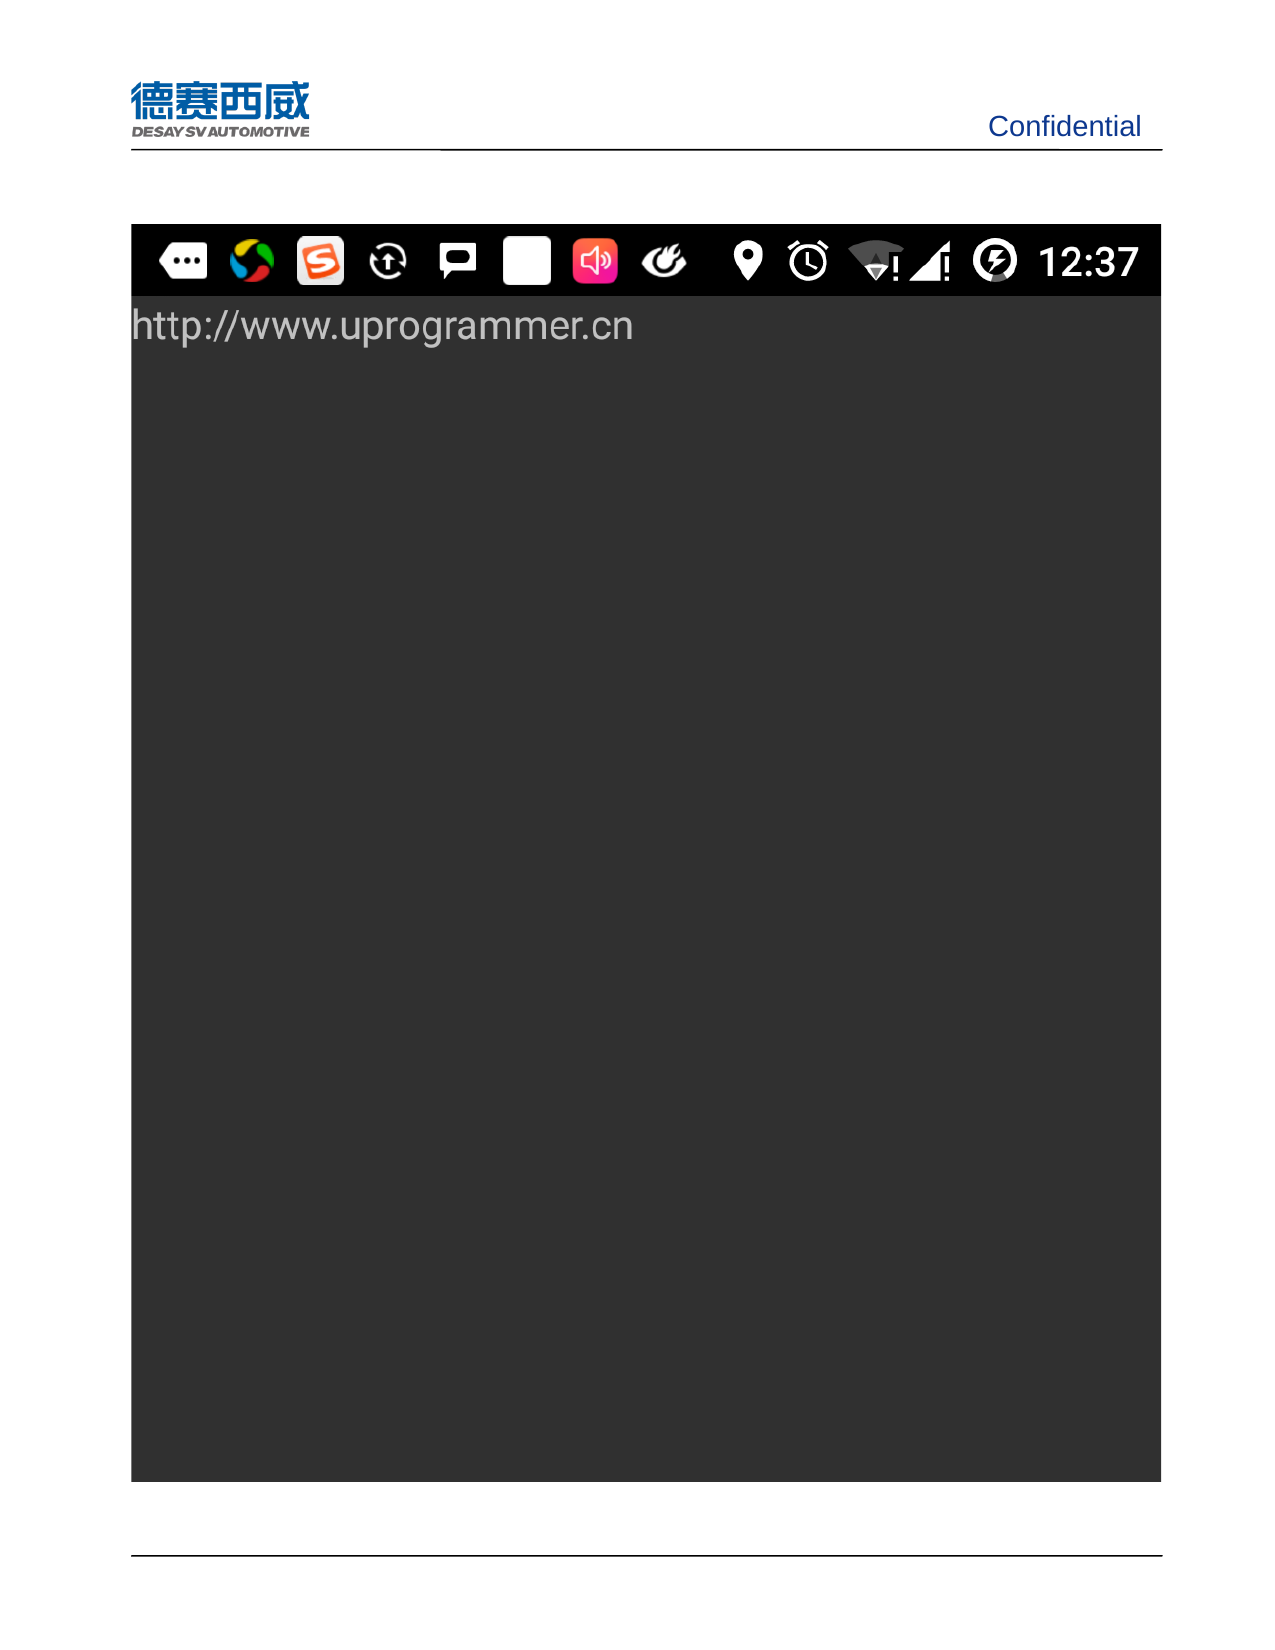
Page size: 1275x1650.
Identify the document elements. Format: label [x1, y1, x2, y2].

picture [131, 81, 310, 137]
picture [131, 224, 1162, 1482]
